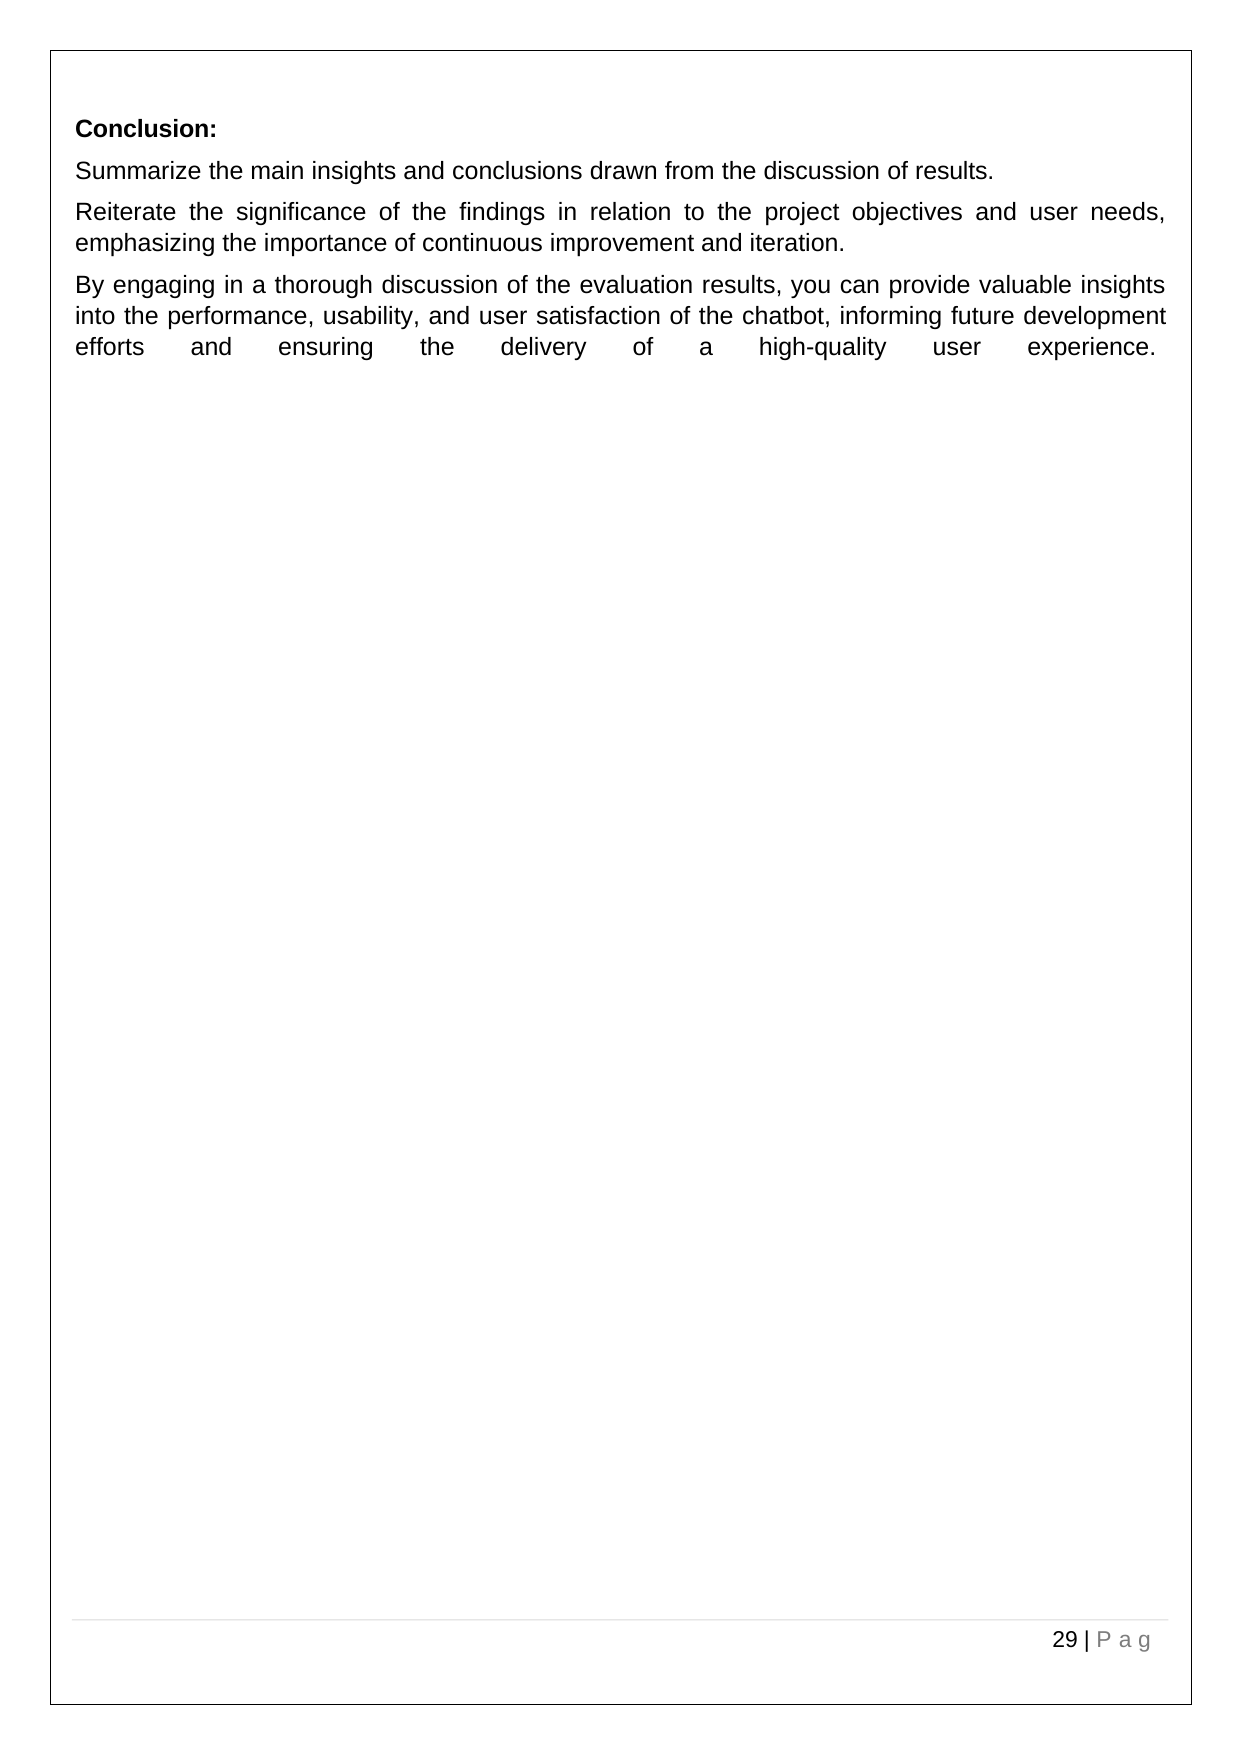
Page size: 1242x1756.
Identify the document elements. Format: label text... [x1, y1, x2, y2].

subtitle Conclusion: [75, 114, 1181, 143]
text Reiterate the significance of the findings in relation to the project objectives and user needs, emphasizing the importance of continuous improvement and iteration. [75, 197, 1167, 257]
text Summarize the main insights and conclusions drawn from the discussion of results. [75, 156, 1181, 184]
text By engaging in a thorough discussion of the evaluation results, you can provide valuable insights into the performance, usability, and user satisfaction of the chatbot, informing future development efforts and ensuring the delivery of a high-quality user experience. [75, 270, 1168, 361]
